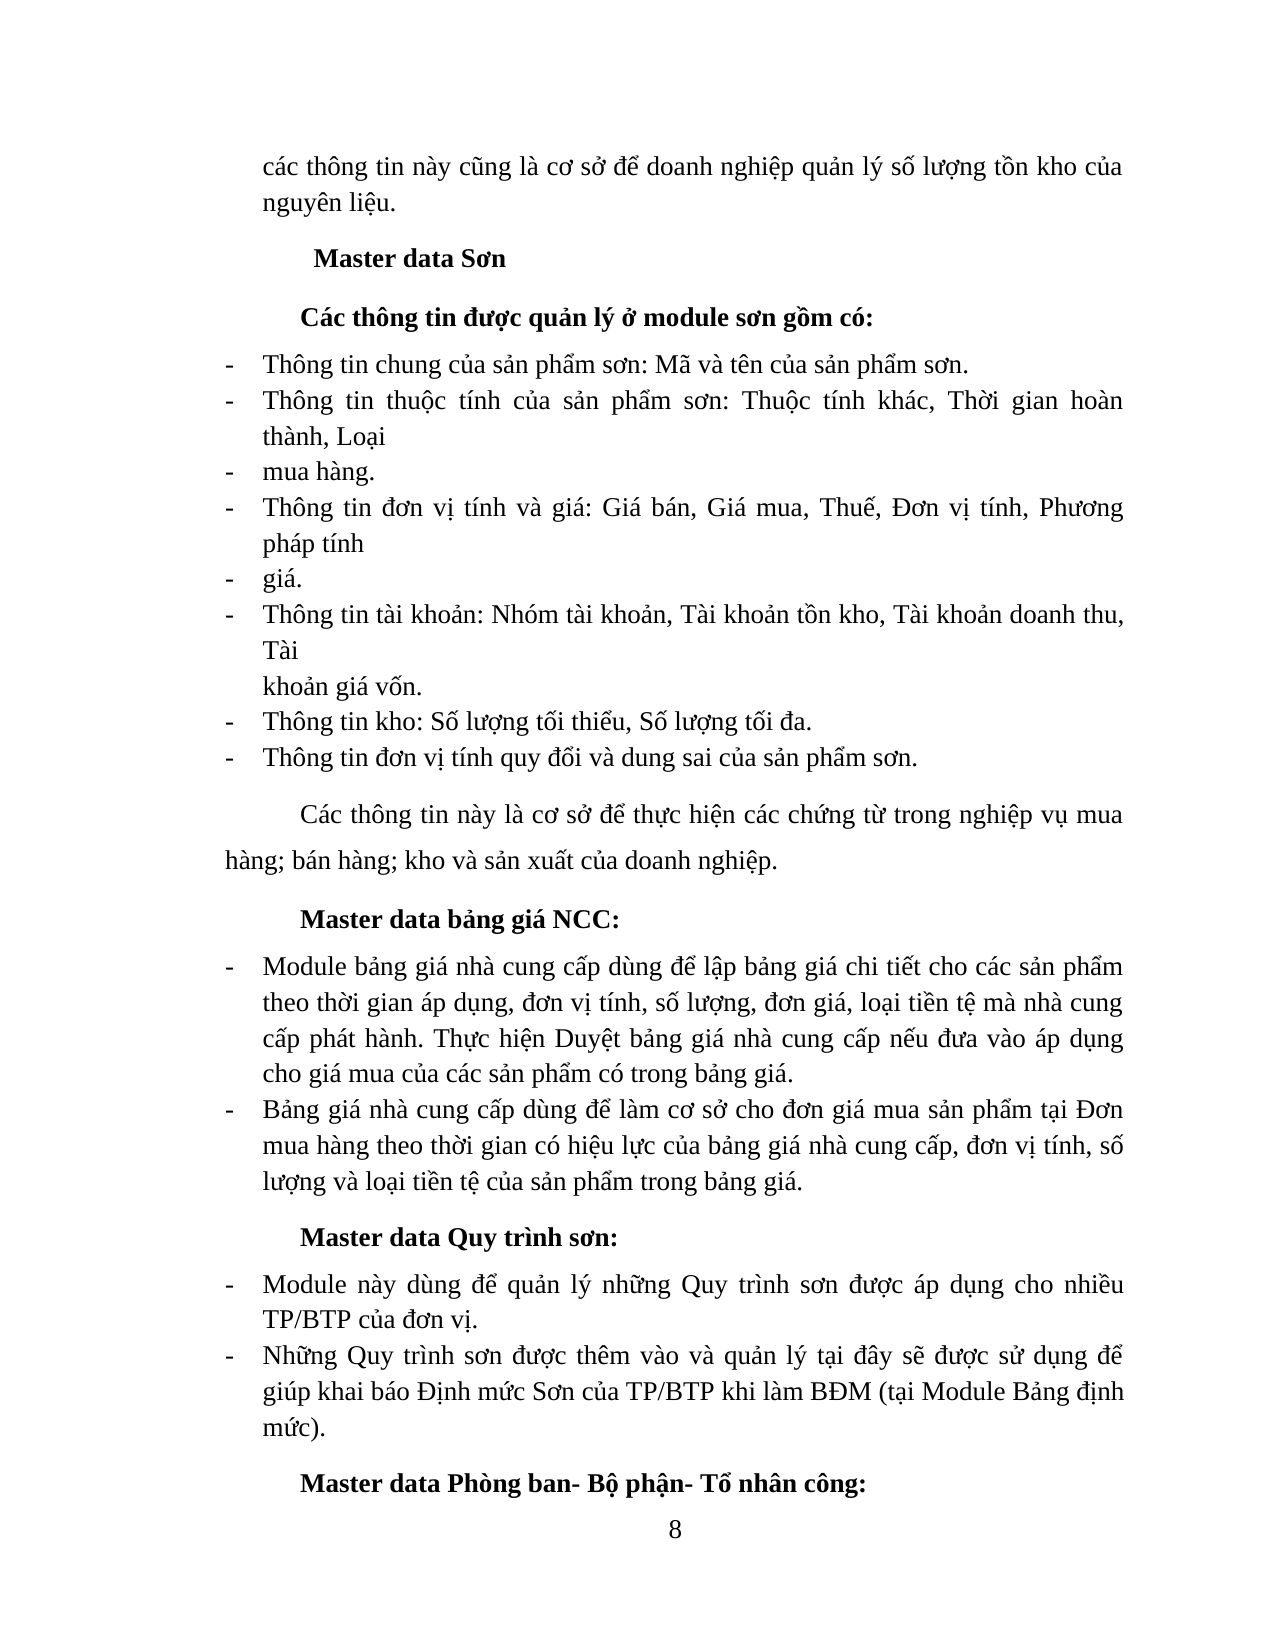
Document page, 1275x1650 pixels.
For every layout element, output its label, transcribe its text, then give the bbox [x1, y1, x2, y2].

list Thông tin đơn vị tính quy đổi và dung sai của sản phẩm sơn. [225, 741, 1125, 772]
text Master data Phòng ban- Bộ phận- Tổ nhân công: [225, 1467, 1125, 1498]
list Thông tin kho: Số lượng tối thiểu, Số lượng tối đa. [225, 705, 1125, 737]
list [225, 150, 1125, 217]
list khoản giá vốn. [262, 670, 1125, 701]
list Bảng giá nhà cung cấp dùng để làm cơ sở cho đơn giá mua sản phẩm tại Đơn mua hàng theo thời gian có hiệu lực của bảng giá nhà cung cấp, đơn vị tính, số lượng và loại tiền tệ của sản phẩm trong bảng giá. [225, 1093, 1125, 1196]
list Thông tin thuộc tính của sản phẩm sơn: Thuộc tính khác, Thời gian hoàn thành, Loại [225, 384, 1125, 451]
list Module này dùng để quản lý những Quy trình sơn được áp dụng cho nhiều TP/BTP của đơn vị. [225, 1268, 1125, 1335]
list Thông tin đơn vị tính và giá: Giá bán, Giá mua, Thuế, Đơn vị tính, Phương pháp tính [225, 491, 1125, 558]
text Các thông tin này là cơ sở để thực hiện các chứng từ trong nghiệp vụ mua hàng; bán hàng; kho và sản xuất của doanh nghiệp. [225, 798, 1125, 876]
text Master data bảng giá NCC: [225, 903, 1125, 935]
text Các thông tin được quản lý ở module sơn gồm có: [225, 301, 1125, 333]
list Những Quy trình sơn được thêm vào và quản lý tại đây sẽ được sử dụng để giúp khai báo Định mức Sơn của TP/BTP khi làm BĐM (tại Module Bảng định mức). [225, 1339, 1125, 1442]
list Thông tin tài khoản: Nhóm tài khoản, Tài khoản tồn kho, Tài khoản doanh thu, Tài [225, 598, 1125, 665]
list Module bảng giá nhà cung cấp dùng để lập bảng giá chi tiết cho các sản phẩm theo thời gian áp dụng, đơn vị tính, số lượng, đơn giá, loại tiền tệ mà nhà cung cấp phát hành. Thực hiện Duyệt bảng giá nhà cung cấp nếu đưa vào áp dụng cho giá mua của các sản phẩm có trong bảng giá. [225, 950, 1125, 1088]
list Thông tin chung của sản phẩm sơn: Mã và tên của sản phẩm sơn. [225, 348, 1125, 379]
list mua hàng. [225, 455, 1125, 486]
list giá. [225, 562, 1125, 594]
text Master data Quy trình sơn: [225, 1221, 1125, 1252]
text Master data Sơn [150, 242, 1125, 273]
